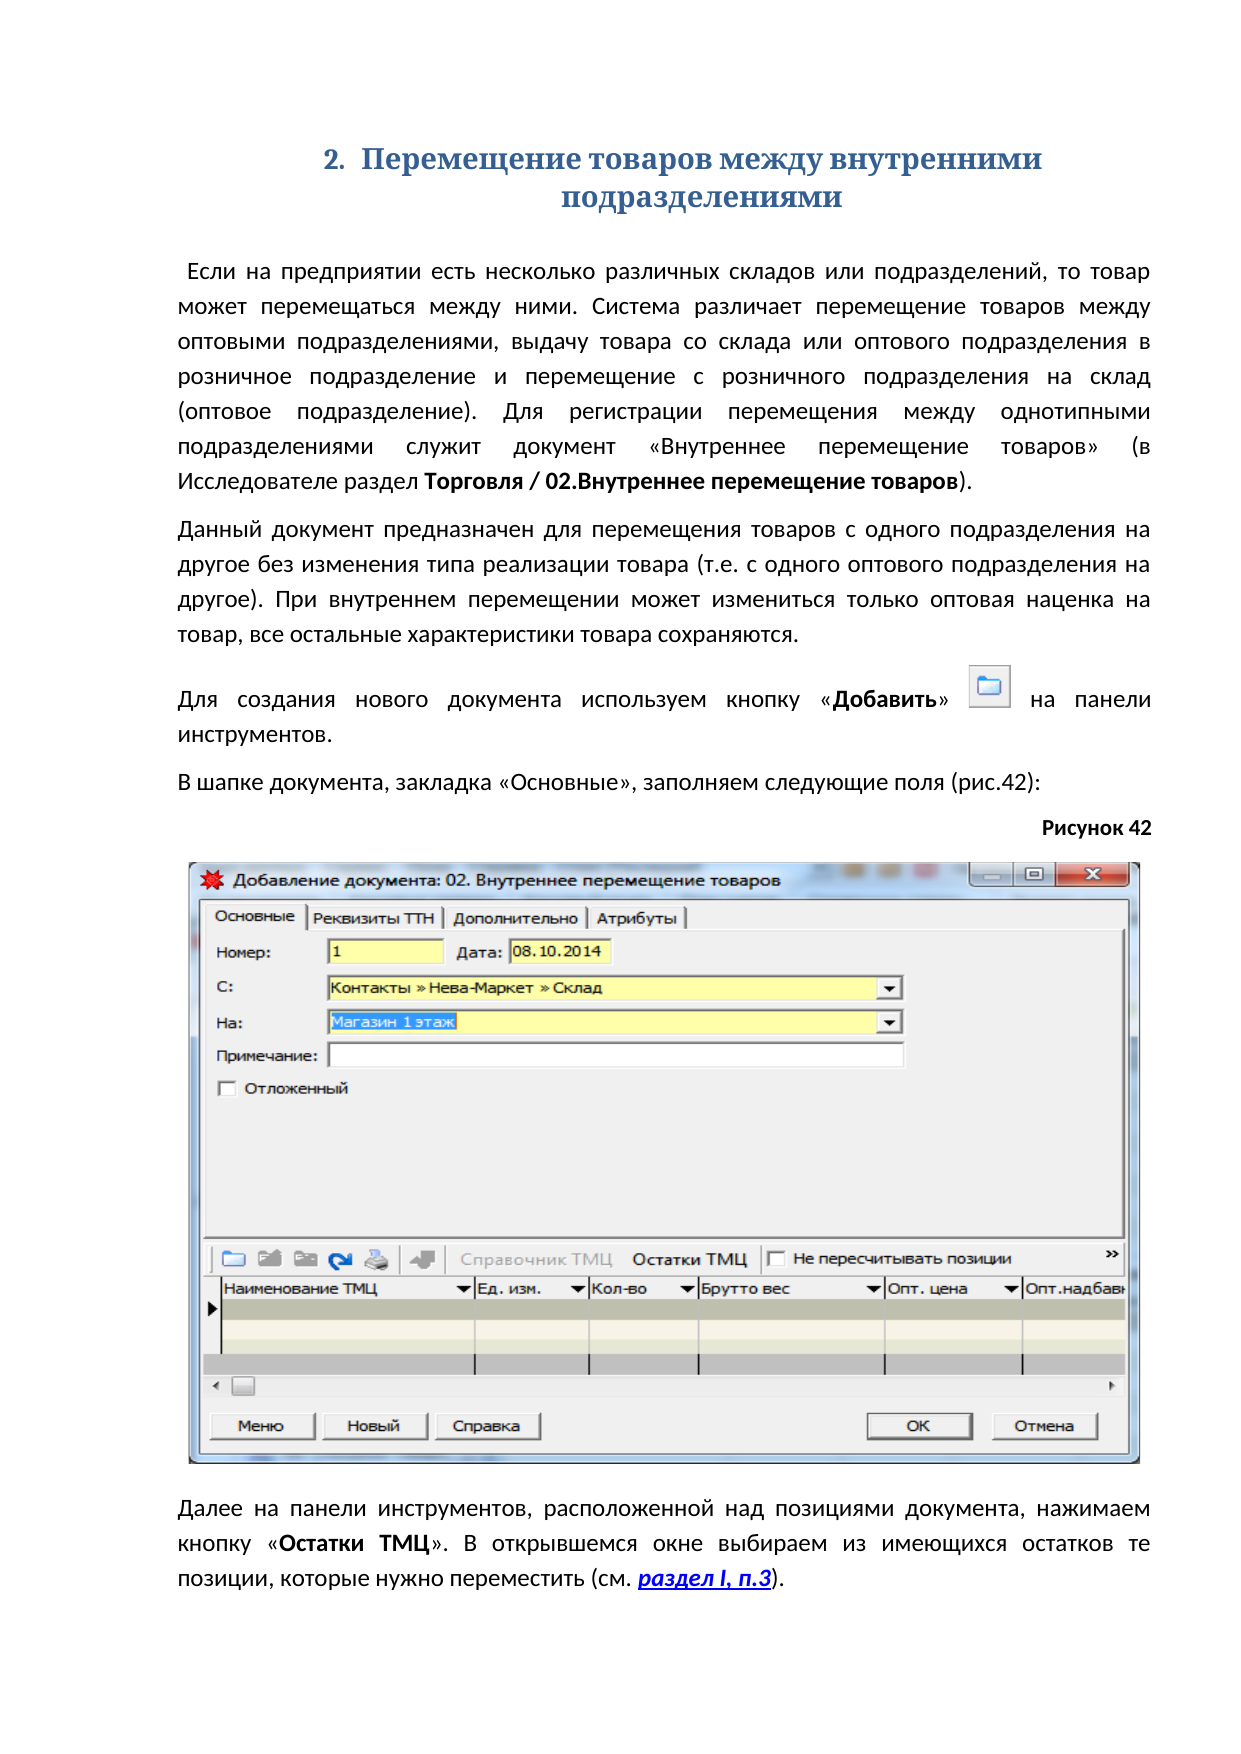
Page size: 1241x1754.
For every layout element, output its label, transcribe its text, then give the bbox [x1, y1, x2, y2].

text Данный документ предназначен для перемещения товаров с одного подразделения на другое без изменения типа реализации товара (т.е. с одного оптового подразделения на другое). При внутреннем перемещении может измениться только оптовая наценка на товар, все остальные характеристики товара сохраняются. [177, 513, 1152, 648]
text Рисунок 42 [177, 813, 1152, 841]
subtitle Перемещение товаров между внутренними подразделениями [215, 143, 1152, 215]
picture [188, 862, 1141, 1464]
text В шапке документа, закладка «Основные», заполняем следующие поля (рис.42): [177, 766, 1152, 796]
picture [968, 665, 1011, 708]
text Если на предприятии есть несколько различных складов или подразделений, то товар может перемещаться между ними. Система различает перемещение товаров между оптовыми подразделениями, выдачу товара со склада или оптового подразделения в розничное подразделение и перемещение с розничного подразделения на склад (оптовое подразделение). Для регистрации перемещения между однотипными подразделениями служит документ «Внутреннее перемещение товаров» (в Исследователе раздел Торговля / 02.Внутреннее перемещение товаров). [177, 255, 1152, 496]
text Для создания нового документа используем кнопку «Добавить» на панели инструментов. [177, 665, 1152, 749]
text Далее на панели инструментов, расположенной над позициями документа, нажимаем кнопку «Остатки ТМЦ». В открывшемся окне выбираем из имеющихся остатков те позиции, которые нужно переместить (см. раздел I, п.3). [177, 1492, 1152, 1593]
